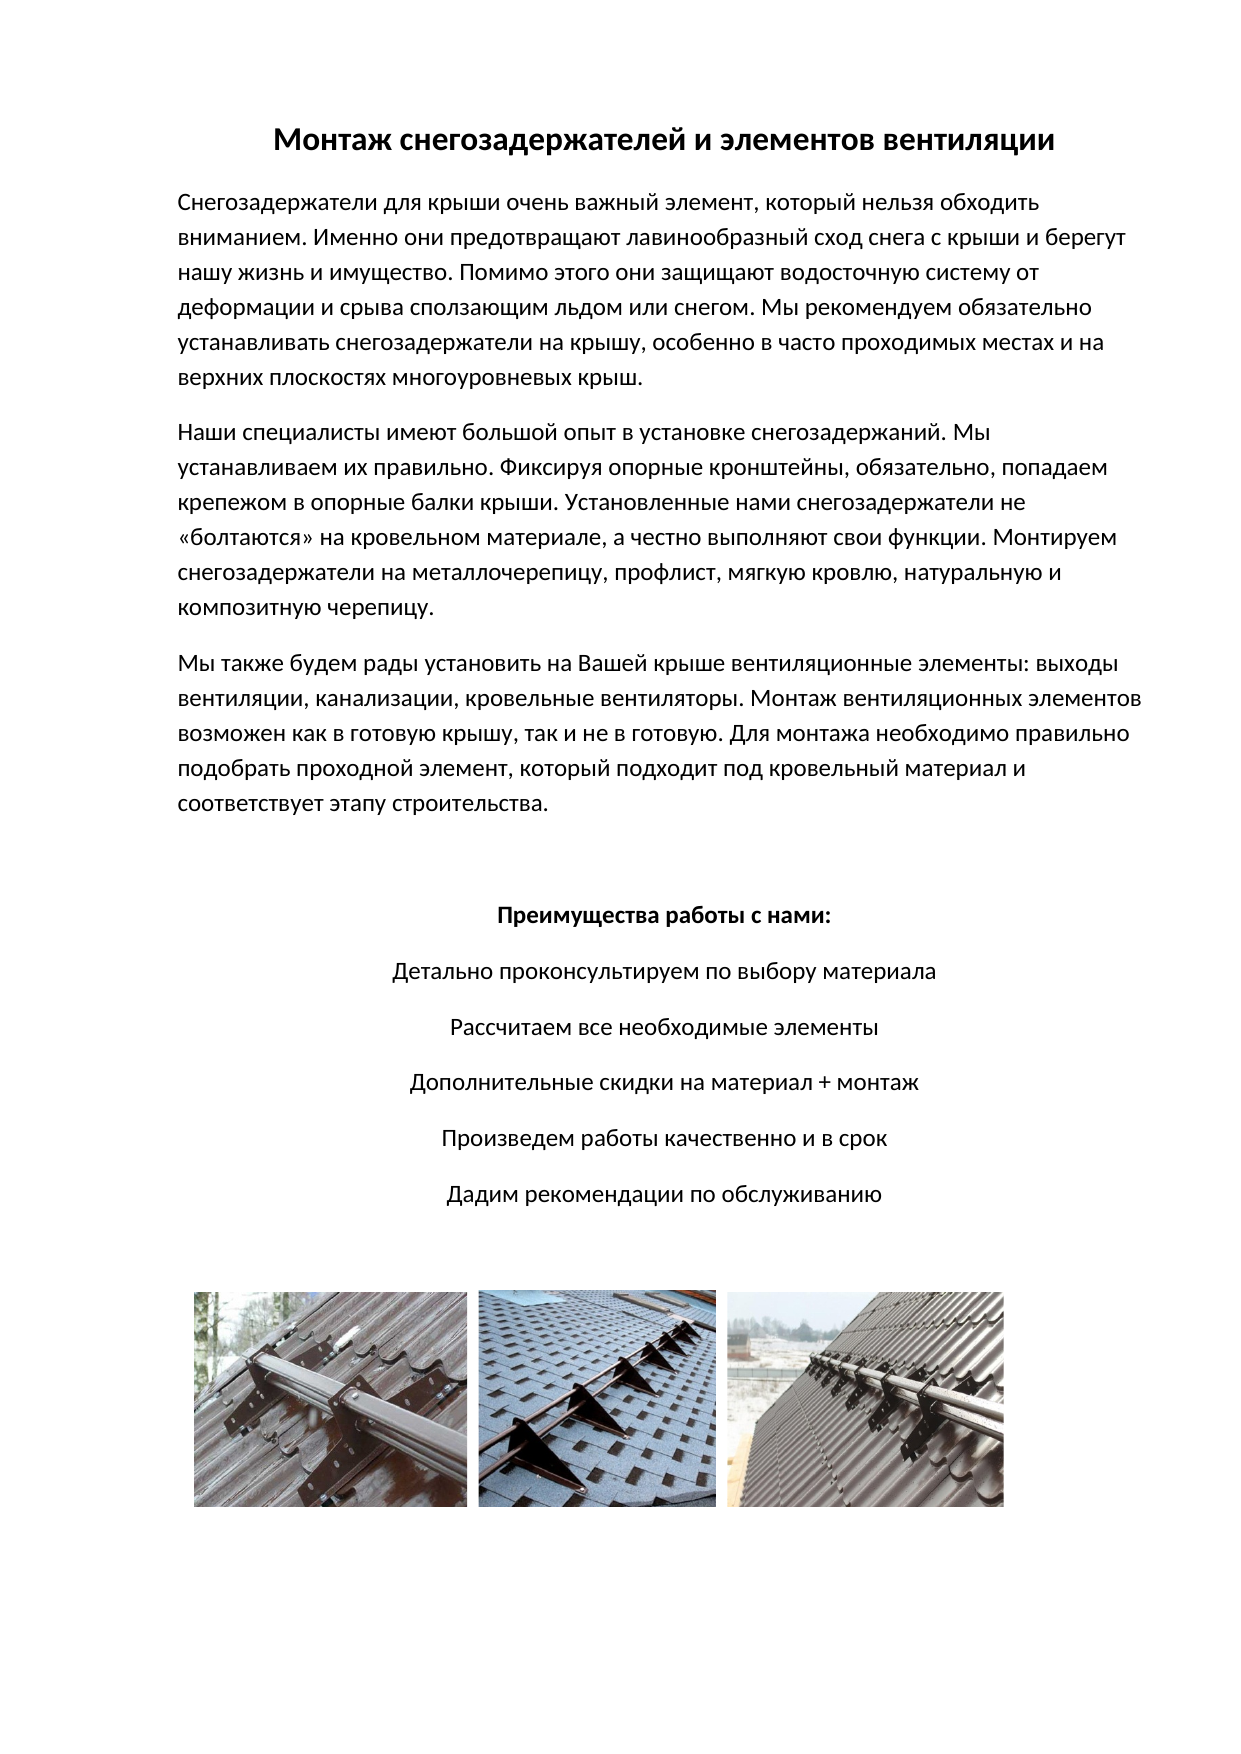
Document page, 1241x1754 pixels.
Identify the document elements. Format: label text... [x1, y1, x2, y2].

picture [194, 1292, 468, 1507]
text Дополнительные скидки на материал + монтаж [177, 1067, 1152, 1097]
text Монтаж снегозадержателей и элементов вентиляции [177, 118, 1152, 159]
picture [478, 1290, 716, 1507]
text Дадим рекомендации по обслуживанию [177, 1178, 1152, 1209]
text Наши специалисты имеют большой опыт в установке снегозадержаний. Мы устанавливаем их правильно. Фиксируя опорные кронштейны, обязательно, попадаем крепежом в опорные балки крыши. Установленные нами снегозадержатели не «болтаются» на кровельном материале, а честно выполняют свои функции. Монтируем снегозадержатели на металлочерепицу, профлист, мягкую кровлю, натуральную и композитную черепицу. [177, 417, 1152, 622]
text Произведем работы качественно и в срок [177, 1122, 1152, 1153]
text Рассчитаем все необходимые элементы [177, 1011, 1152, 1041]
picture [727, 1292, 1004, 1507]
text Снегозадержатели для крыши очень важный элемент, который нельзя обходить вниманием. Именно они предотвращают лавинообразный сход снега с крыши и берегут нашу жизнь и имущество. Помимо этого они защищают водосточную систему от деформации и срыва сползающим льдом или снегом. Мы рекомендуем обязательно устанавливать снегозадержатели на крышу, особенно в часто проходимых местах и на верхних плоскостях многоуровневых крыш. [177, 186, 1152, 391]
text Преимущества работы с нами: [177, 899, 1152, 929]
text Детально проконсультируем по выбору материала [177, 955, 1152, 985]
text Мы также будем рады установить на Вашей крыше вентиляционные элементы: выходы вентиляции, канализации, кровельные вентиляторы. Монтаж вентиляционных элементов возможен как в готовую крышу, так и не в готовую. Для монтажа необходимо правильно подобрать проходной элемент, который подходит под кровельный материал и соответствует этапу строительства. [177, 647, 1152, 818]
